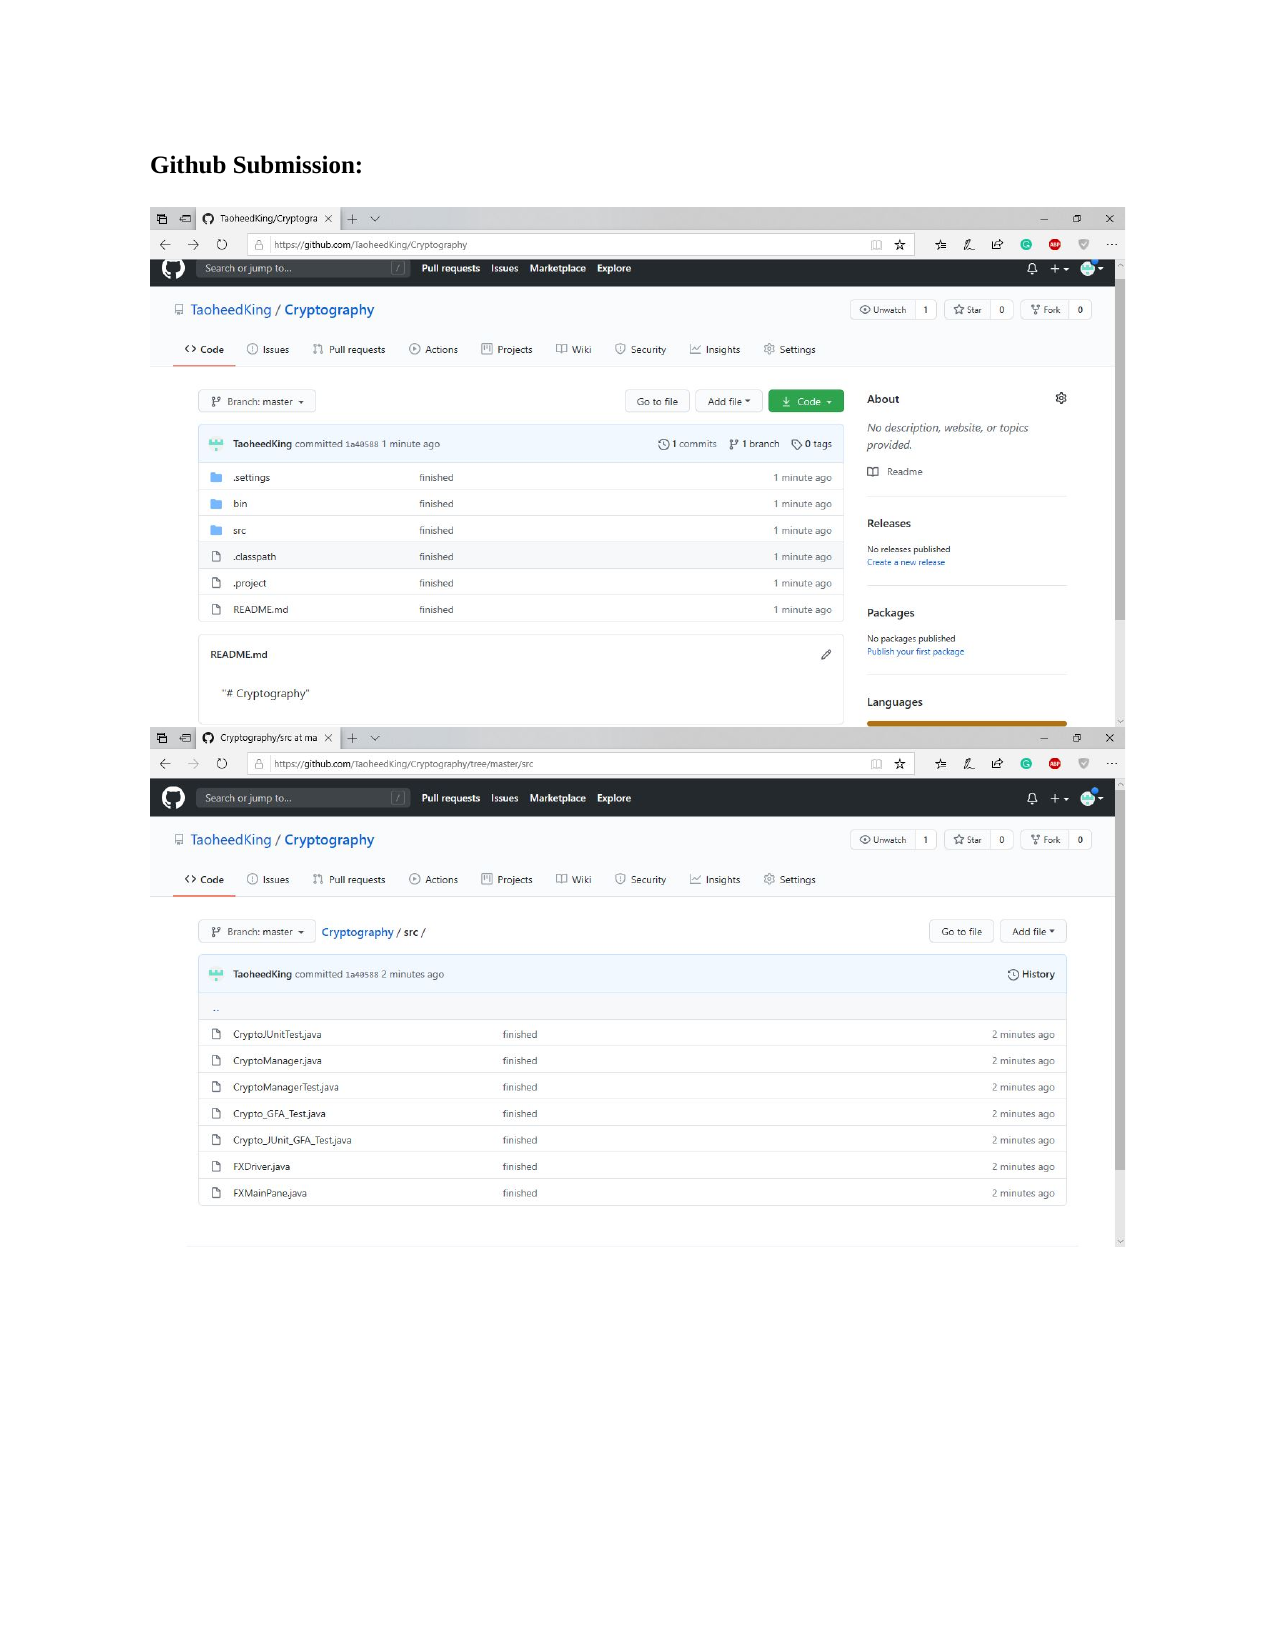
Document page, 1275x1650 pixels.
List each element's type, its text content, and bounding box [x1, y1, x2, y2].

picture [150, 207, 1125, 1247]
text Github Submission: [150, 150, 1125, 179]
